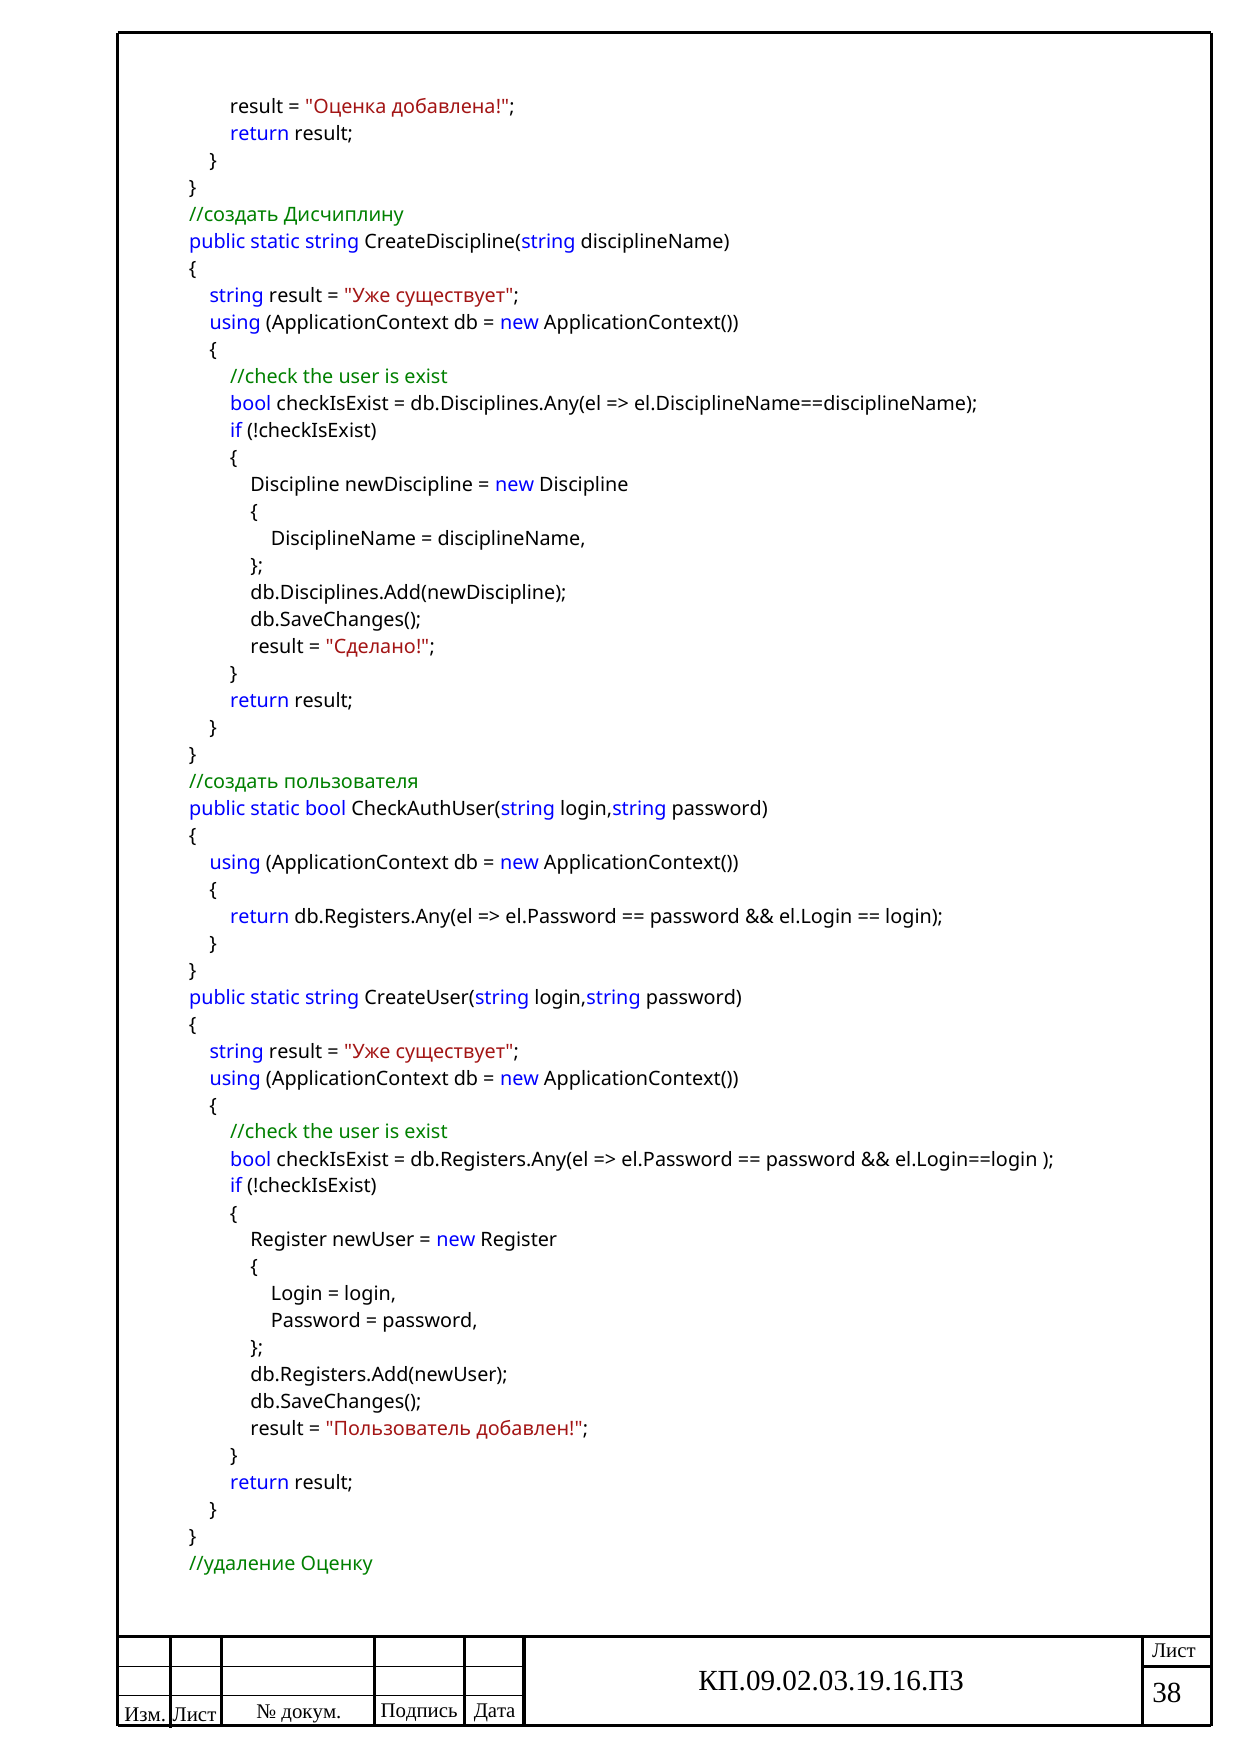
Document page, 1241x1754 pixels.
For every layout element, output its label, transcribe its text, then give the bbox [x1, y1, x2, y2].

text using (ApplicationContext db = new ApplicationContext()) [148, 308, 1181, 335]
text } [148, 956, 1181, 983]
text }; [148, 551, 1181, 578]
text return result; [148, 119, 1181, 147]
text //создать Дисчиплину [148, 201, 1181, 227]
text Discipline newDiscipline = new Discipline [148, 470, 1181, 497]
text { [148, 821, 1181, 848]
text return result; [148, 1468, 1181, 1496]
text if (!checkIsExist) [148, 1172, 1181, 1199]
text //создать пользователя [148, 767, 1181, 794]
text result = "Пользователь добавлен!"; [148, 1414, 1181, 1442]
text DisciplineName = disciplineName, [148, 524, 1181, 551]
text { [148, 1010, 1181, 1037]
text db.SaveChanges(); [148, 605, 1181, 632]
text //удаление Оценку [148, 1549, 1181, 1576]
text { [148, 1253, 1181, 1280]
text }; [148, 1334, 1181, 1361]
text Register newUser = new Register [148, 1226, 1181, 1253]
text { [148, 254, 1181, 281]
text using (ApplicationContext db = new ApplicationContext()) [148, 1064, 1181, 1091]
text result = "Оценка добавлена!"; [148, 93, 1181, 119]
text } [148, 147, 1181, 173]
text public static bool CheckAuthUser(string login,string password) [148, 794, 1181, 821]
text //check the user is exist [148, 1118, 1181, 1145]
text } [148, 929, 1181, 956]
text { [148, 443, 1181, 470]
text string result = "Уже существует"; [148, 1037, 1181, 1064]
text using (ApplicationContext db = new ApplicationContext()) [148, 848, 1181, 875]
text Password = password, [148, 1307, 1181, 1334]
text public static string CreateDiscipline(string disciplineName) [148, 227, 1181, 254]
text } [148, 713, 1181, 740]
text return result; [148, 686, 1181, 713]
text db.Disciplines.Add(newDiscipline); [148, 578, 1181, 605]
text db.SaveChanges(); [148, 1388, 1181, 1414]
text { [148, 497, 1181, 524]
text } [148, 1522, 1181, 1549]
text { [148, 875, 1181, 902]
text db.Registers.Add(newUser); [148, 1361, 1181, 1388]
text { [148, 335, 1181, 362]
text } [148, 659, 1181, 686]
text } [148, 173, 1181, 201]
text string result = "Уже существует"; [148, 281, 1181, 308]
text result = "Сделано!"; [148, 632, 1181, 659]
text { [148, 1091, 1181, 1118]
text } [148, 1496, 1181, 1522]
text bool checkIsExist = db.Disciplines.Any(el => el.DisciplineName==disciplineName); [148, 389, 1181, 416]
text bool checkIsExist = db.Registers.Any(el => el.Password == password && el.Login==login ); [148, 1145, 1181, 1172]
text { [148, 1199, 1181, 1226]
text Login = login, [148, 1280, 1181, 1307]
text return db.Registers.Any(el => el.Password == password && el.Login == login); [148, 902, 1181, 929]
text public static string CreateUser(string login,string password) [148, 983, 1181, 1010]
text } [148, 740, 1181, 767]
text } [148, 1442, 1181, 1468]
text //check the user is exist [148, 362, 1181, 389]
text if (!checkIsExist) [148, 416, 1181, 443]
